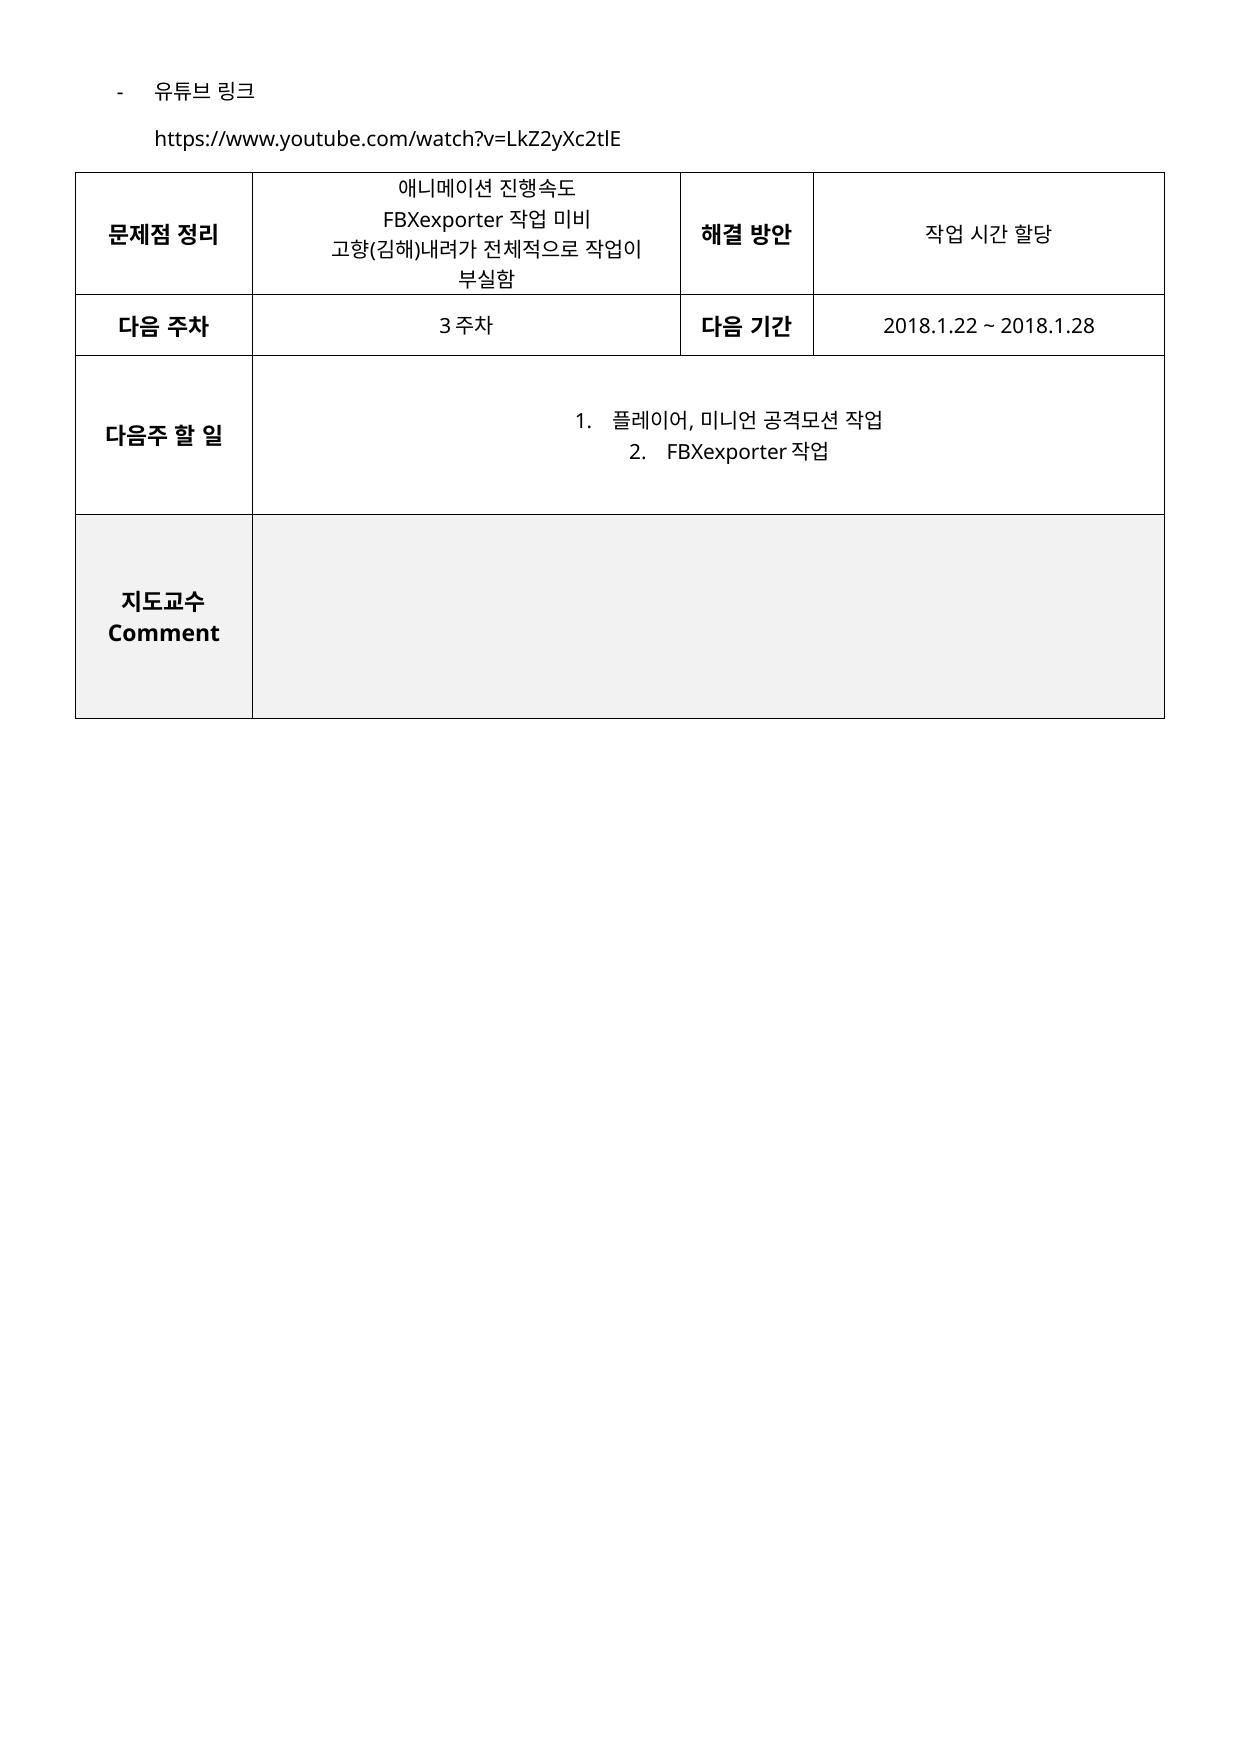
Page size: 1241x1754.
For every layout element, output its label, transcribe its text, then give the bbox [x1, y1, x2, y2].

table_header 작업 시간 할당 [814, 173, 1164, 294]
list 유튜브 링크 [117, 75, 1165, 105]
table_cell 2018.1.22 ~ 2018.1.28 [814, 295, 1164, 355]
table_header 해결 방안 [681, 173, 813, 294]
table_cell 다음주 할 일 [76, 356, 252, 513]
table_header 애니메이션 진행속도 FBXexporter 작업 미비 고향(김해)내려가 전체적으로 작업이 부실함 [253, 173, 680, 294]
table_cell 3주차 [253, 295, 680, 355]
text https://www.youtube.com/watch?v=LkZ2yXc2tlE [75, 124, 1165, 153]
table_cell 플레이어, 미니언 공격모션 작업 FBXexporter작업 [253, 356, 1164, 513]
table_header 문제점 정리 [76, 173, 252, 294]
table_cell 지도교수 Comment [76, 515, 252, 718]
table_cell [253, 515, 1164, 718]
table_cell 다음 기간 [681, 295, 813, 355]
table_cell 다음 주차 [76, 295, 252, 355]
